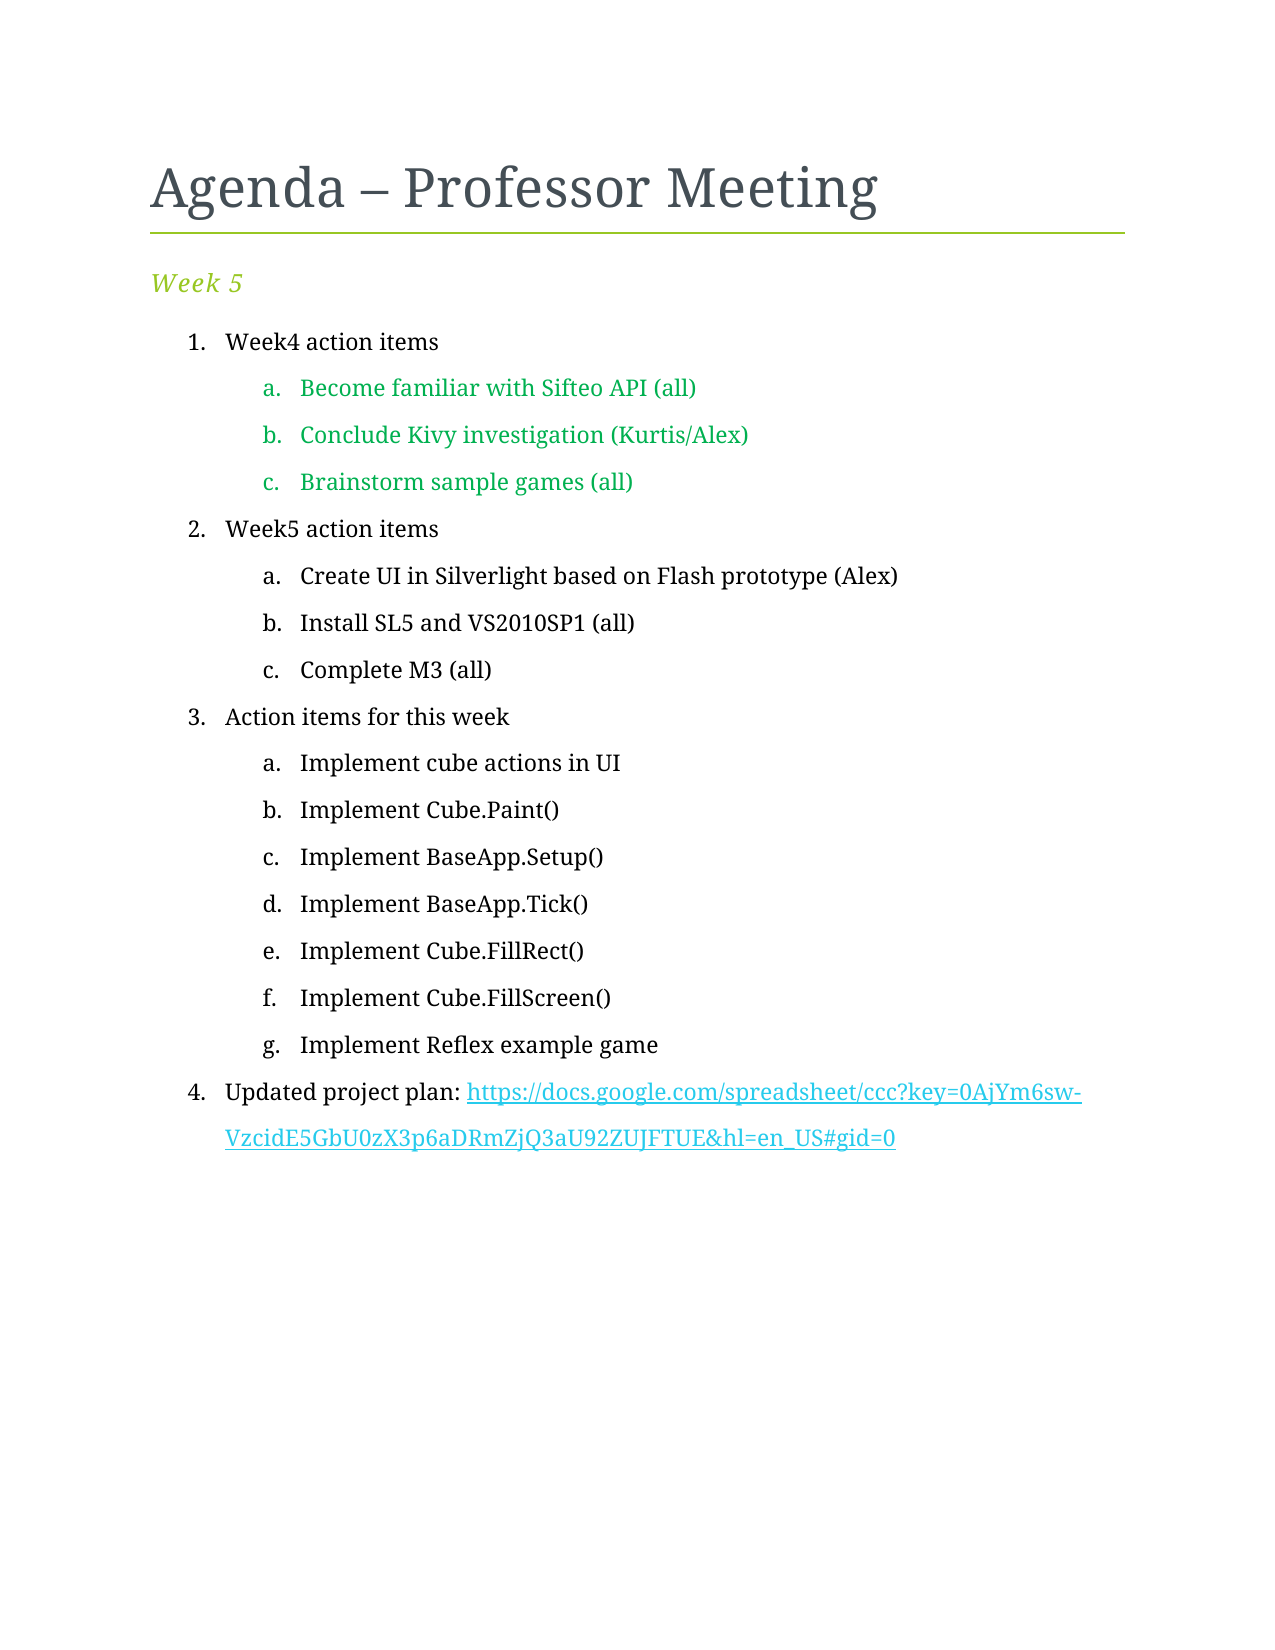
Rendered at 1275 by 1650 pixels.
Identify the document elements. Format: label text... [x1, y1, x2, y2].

list Install SL5 and VS2010SP1 (all) [262, 607, 1125, 638]
list Brainstorm sample games (all) [262, 466, 1125, 497]
list Implement Cube.Paint() [262, 794, 1125, 825]
list Conclude Kivy investigation (Kurtis/Alex) [262, 419, 1125, 450]
list Implement BaseApp.Setup() [262, 841, 1125, 872]
list Implement cube actions in UI [262, 747, 1125, 778]
list Implement BaseApp.Tick() [262, 888, 1125, 919]
subtitle Week 5 [150, 265, 1125, 299]
list Become familiar with Sifteo API (all) [262, 372, 1125, 403]
list Updated project plan: https://docs.google.com/spreadsheet/ccc?key=0AjYm6sw-VzcidE5GbU0zX3p6aDRmZjQ3aU92ZUJFTUE&hl=en_US#gid=0 [187, 1075, 1125, 1153]
list Implement Reflex example game [262, 1028, 1125, 1060]
list Action items for this week [187, 700, 1125, 732]
list Implement Cube.FillRect() [262, 935, 1125, 966]
list Week5 action items [187, 513, 1125, 544]
list Implement Cube.FillScreen() [262, 982, 1125, 1013]
list Complete M3 (all) [262, 653, 1125, 685]
list Week4 action items [187, 325, 1125, 357]
list Create UI in Silverlight based on Flash prototype (Alex) [262, 560, 1125, 591]
